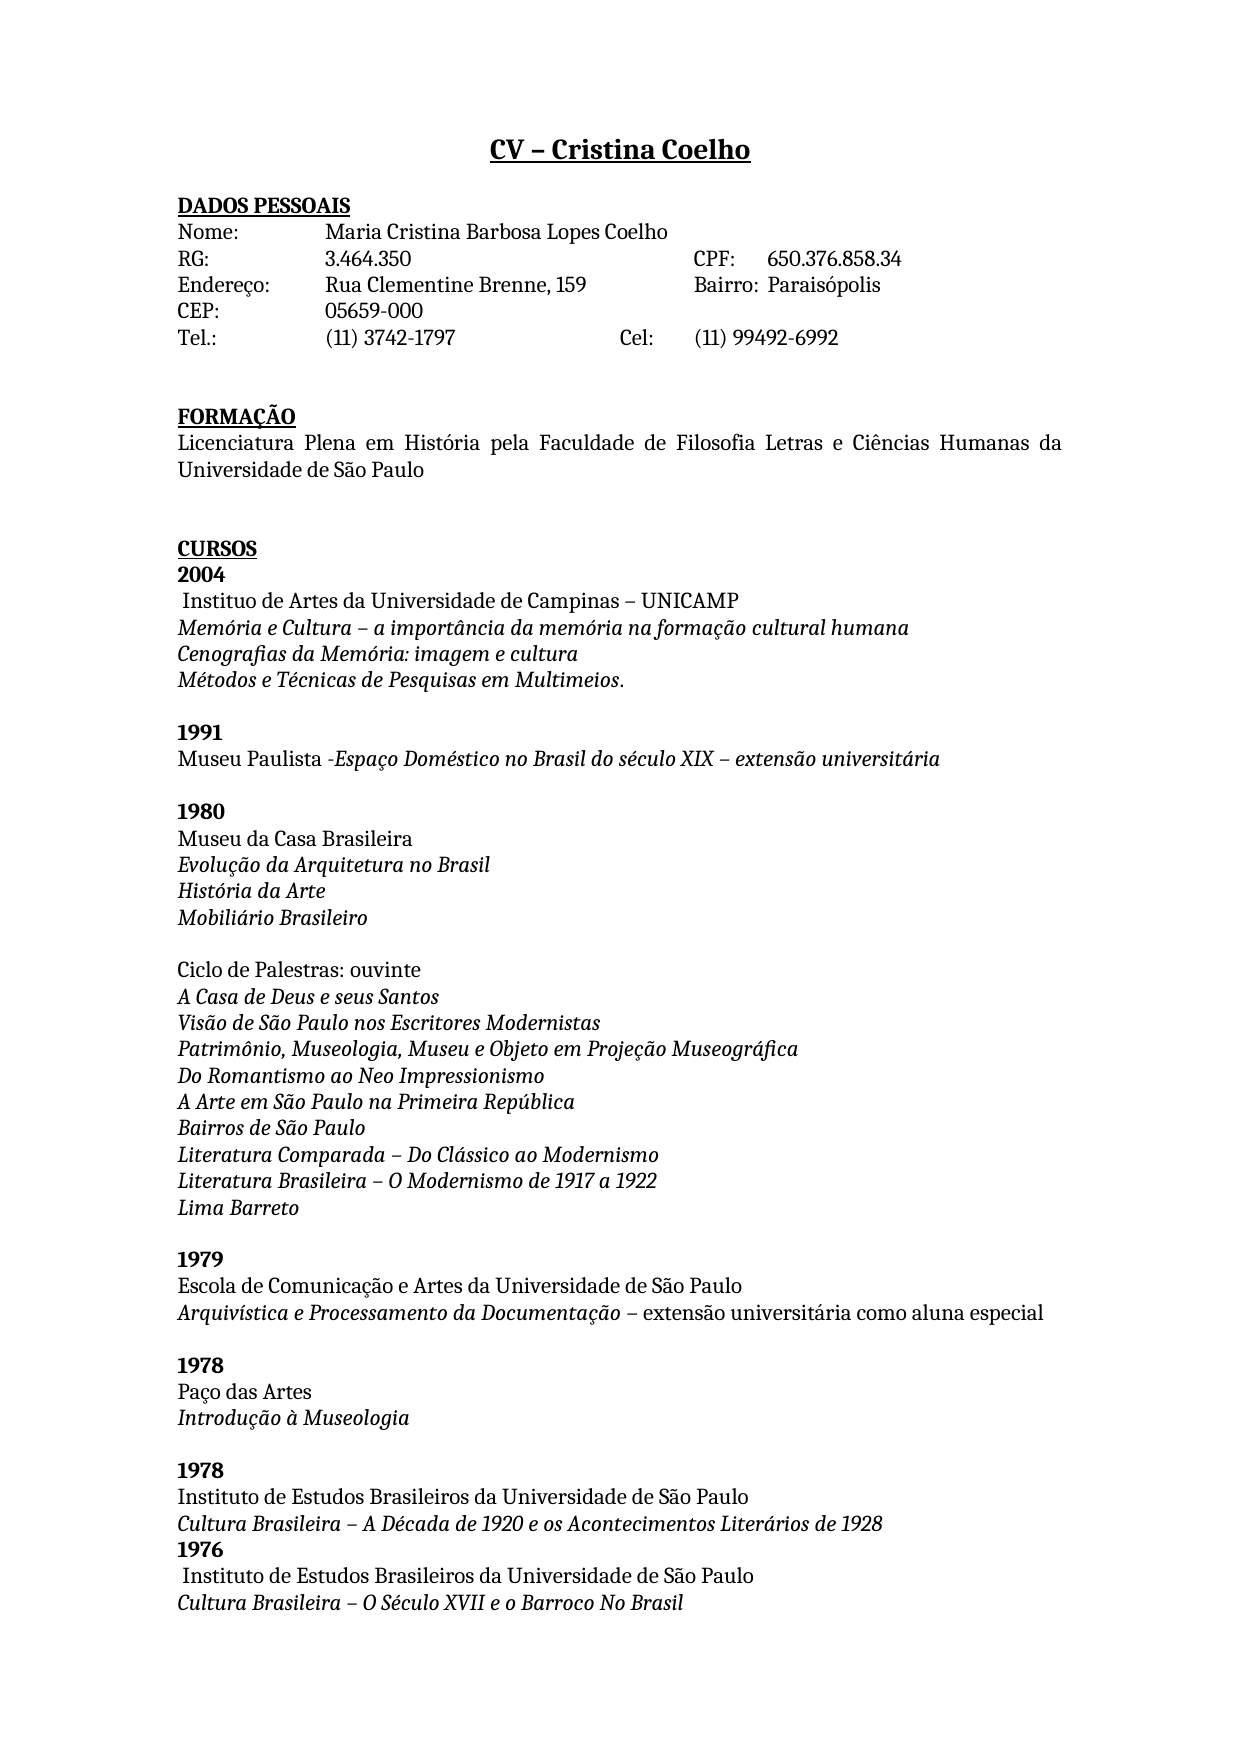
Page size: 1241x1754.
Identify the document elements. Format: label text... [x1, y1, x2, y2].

text Licenciatura Plena em História pela Faculdade de Filosofia Letras e Ciências Humanas da Universidade de São Paulo [177, 430, 1063, 483]
text FORMAÇÃO [177, 404, 1063, 430]
text A Casa de Deus e seus Santos [177, 983, 1063, 1010]
text Bairros de São Paulo [177, 1115, 1063, 1142]
text Tel.: (11) 3742-1797 Cel: (11) 99492-6992 [177, 324, 1063, 351]
text CV – Cristina Coelho [177, 133, 1063, 166]
text Instituto de Estudos Brasileiros da Universidade de São Paulo [177, 1484, 1063, 1511]
text Ciclo de Palestras: ouvinte [177, 957, 1063, 983]
text Visão de São Paulo nos Escritores Modernistas [177, 1010, 1063, 1036]
text CURSOS [177, 535, 1063, 562]
text Literatura Brasileira – O Modernismo de 1917 a 1922 [177, 1168, 1063, 1194]
text Literatura Comparada – Do Clássico ao Modernismo [177, 1142, 1063, 1168]
text 1978 [177, 1352, 1063, 1379]
text Cenografias da Memória: imagem e cultura [177, 641, 1063, 667]
text Mobiliário Brasileiro [177, 904, 1063, 931]
text Introdução à Museologia [177, 1405, 1063, 1431]
text 2004 [177, 562, 1063, 588]
text 1991 [177, 720, 1063, 746]
text Museu Paulista -Espaço Doméstico no Brasil do século XIX – extensão universitária [177, 746, 1063, 773]
text Lima Barreto [177, 1194, 1063, 1221]
text Cultura Brasileira – O Século XVII e o Barroco No Brasil [177, 1589, 1063, 1616]
text CEP: 05659-000 [177, 298, 1063, 324]
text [177, 1563, 1063, 1589]
text Do Romantismo ao Neo Impressionismo [177, 1062, 1063, 1089]
text Memória e Cultura – a importância da memória na formação cultural humana [177, 614, 1063, 641]
text Patrimônio, Museologia, Museu e Objeto em Projeção Museográfica [177, 1036, 1063, 1062]
text A Arte em São Paulo na Primeira República [177, 1089, 1063, 1115]
text DADOS PESSOAIS [177, 193, 1063, 219]
text Museu da Casa Brasileira [177, 825, 1063, 852]
text Escola de Comunicação e Artes da Universidade de São Paulo [177, 1273, 1063, 1300]
text Nome: Maria Cristina Barbosa Lopes Coelho [177, 219, 1063, 246]
text Métodos e Técnicas de Pesquisas em Multimeios. [177, 667, 1063, 693]
text História da Arte [177, 878, 1063, 904]
text 1978 [177, 1458, 1063, 1484]
text Paço das Artes [177, 1379, 1063, 1405]
text Instituo de Artes da Universidade de Campinas – UNICAMP [177, 588, 1063, 614]
text RG: 3.464.350 CPF: 650.376.858.34 [177, 246, 1063, 272]
text Cultura Brasileira – A Década de 1920 e os Acontecimentos Literários de 1928 [177, 1511, 1063, 1537]
text 1980 [177, 799, 1063, 825]
text 1976 [177, 1537, 1063, 1563]
text Endereço: Rua Clementine Brenne, 159 Bairro: Paraisópolis [177, 272, 1063, 298]
text 1979 [177, 1247, 1063, 1273]
text Evolução da Arquitetura no Brasil [177, 852, 1063, 878]
text Arquivística e Processamento da Documentação – extensão universitária como aluna especial [177, 1300, 1063, 1326]
